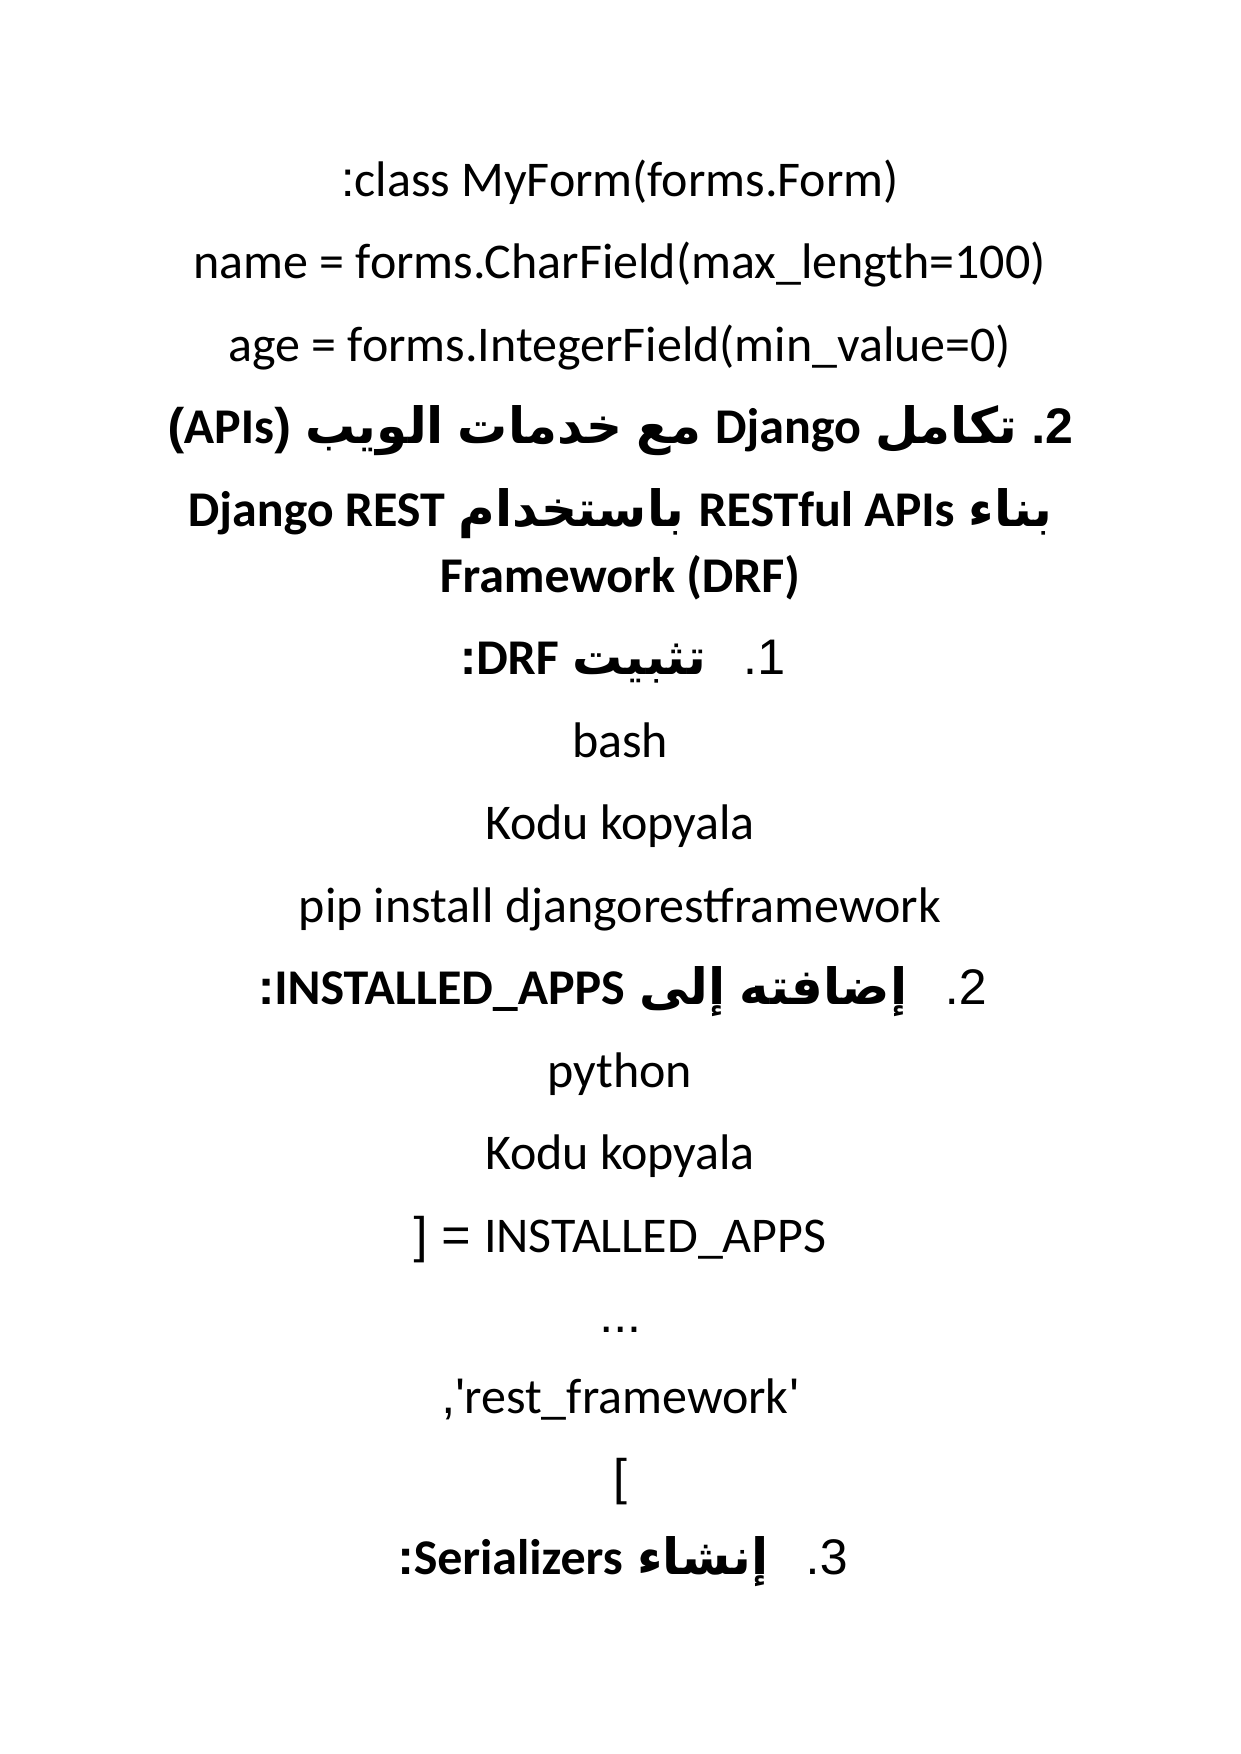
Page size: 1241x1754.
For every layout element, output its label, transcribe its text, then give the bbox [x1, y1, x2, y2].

text ] [148, 1447, 1093, 1505]
list إنشاء Serializers: [148, 1526, 1055, 1587]
text INSTALLED_APPS = [ [148, 1203, 1093, 1264]
text 2. تكامل Django مع خدمات الويب (APIs) [148, 395, 1093, 456]
list تثبيت DRF: [148, 626, 1055, 687]
text Kodu kopyala [148, 791, 1093, 852]
text age = forms.IntegerField(min_value=0) [148, 313, 1093, 374]
text class MyForm(forms.Form): [148, 148, 1093, 209]
text python [148, 1038, 1093, 1099]
text Kodu kopyala [148, 1121, 1093, 1182]
text bash [148, 708, 1093, 769]
text بناء RESTful APIs باستخدام Django REST Framework (DRF) [148, 478, 1093, 604]
text name = forms.CharField(max_length=100) [148, 230, 1093, 291]
text pip install djangorestframework [148, 873, 1093, 934]
text ... [148, 1286, 1093, 1343]
text 'rest_framework', [148, 1365, 1093, 1426]
list إضافته إلى INSTALLED_APPS: [148, 956, 1055, 1017]
